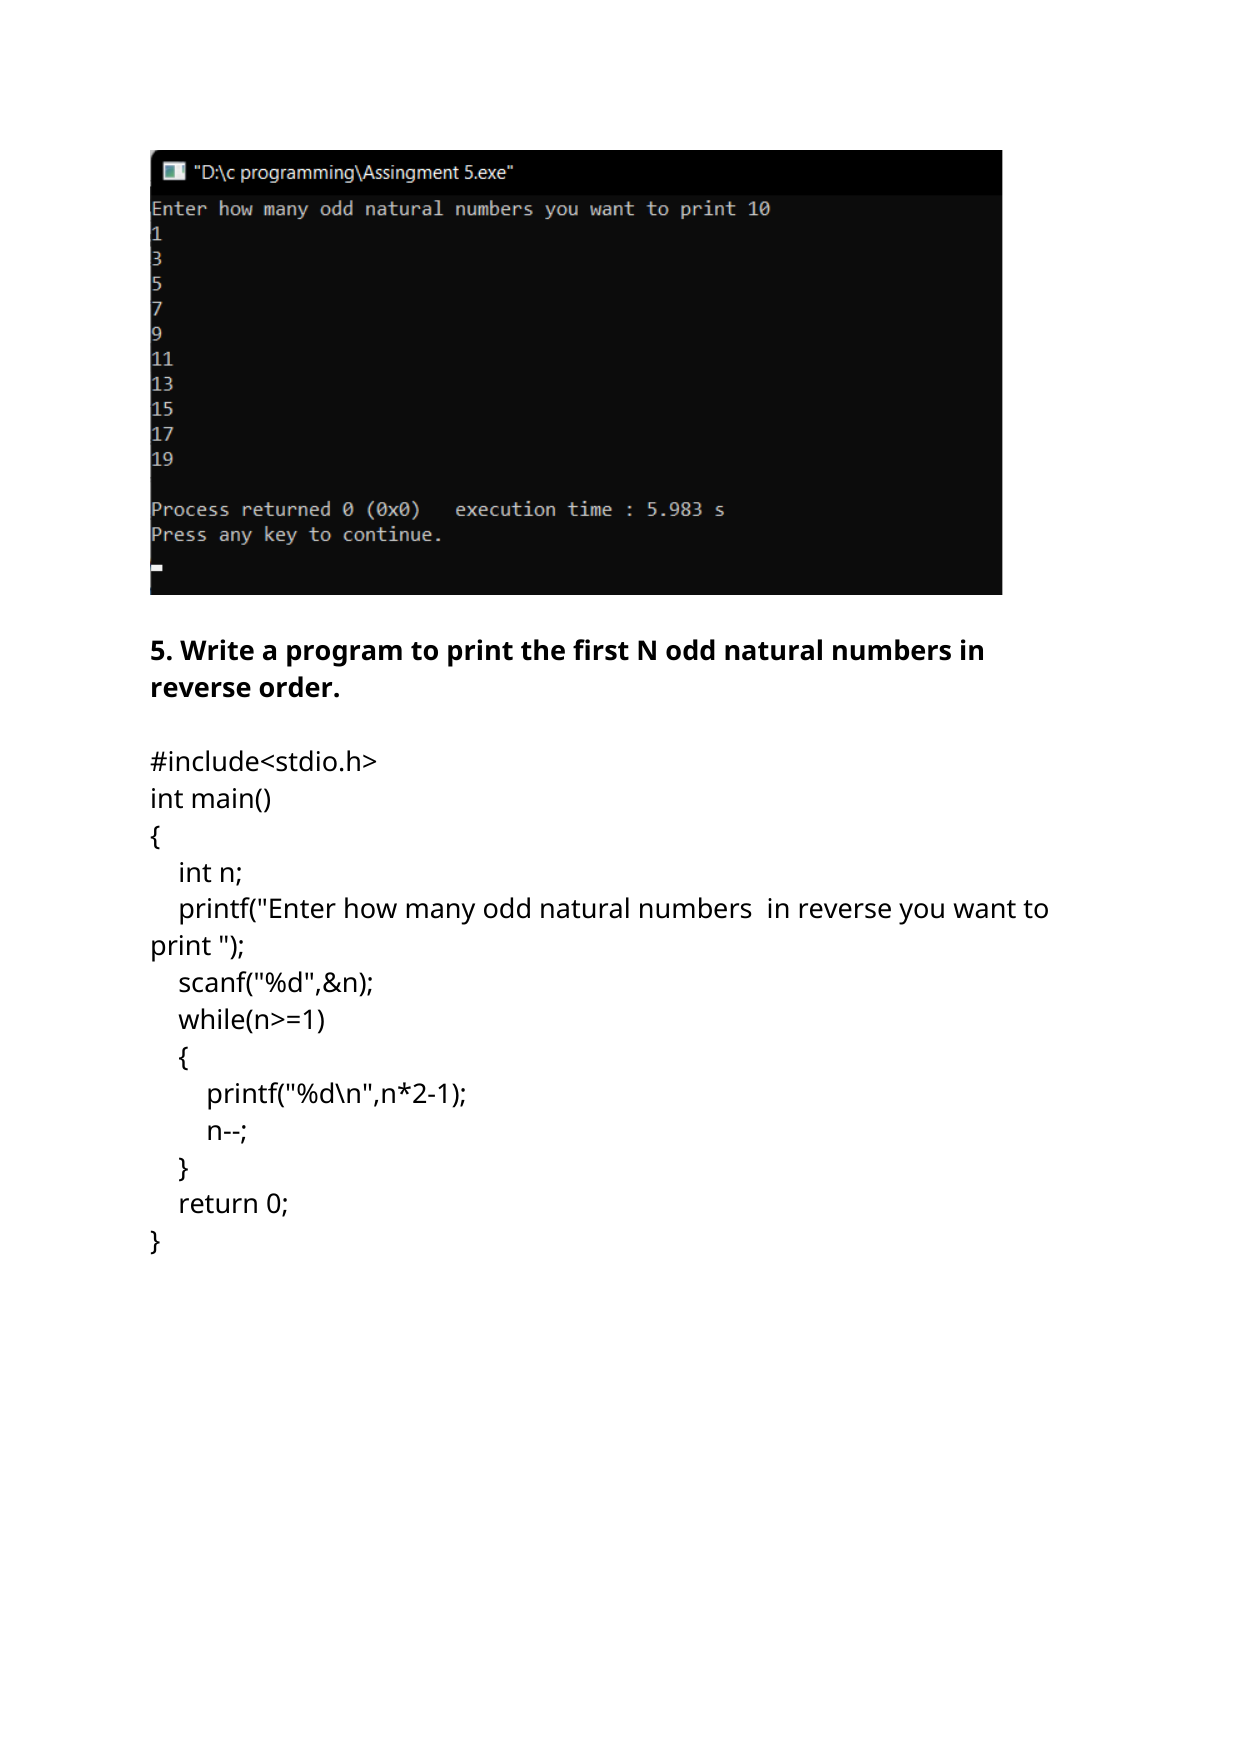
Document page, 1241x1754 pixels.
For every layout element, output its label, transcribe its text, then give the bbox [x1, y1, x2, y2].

text while(n>=1) [150, 1001, 1090, 1037]
text } [150, 1148, 1090, 1185]
text int n; [150, 853, 1090, 890]
text int main() [150, 779, 1090, 816]
text 5. Write a program to print the first N odd natural numbers in reverse order. [150, 632, 1090, 706]
text #include<stdio.h> [150, 742, 1090, 779]
text scanf("%d",&n); [150, 964, 1090, 1001]
text { [150, 816, 1090, 853]
text n--; [150, 1111, 1090, 1148]
picture [150, 150, 1003, 595]
text printf("%d\n",n*2-1); [150, 1074, 1090, 1111]
text { [150, 1037, 1090, 1074]
text printf("Enter how many odd natural numbers in reverse you want to print "); [150, 890, 1090, 964]
text } [150, 1222, 1090, 1259]
text return 0; [150, 1185, 1090, 1222]
